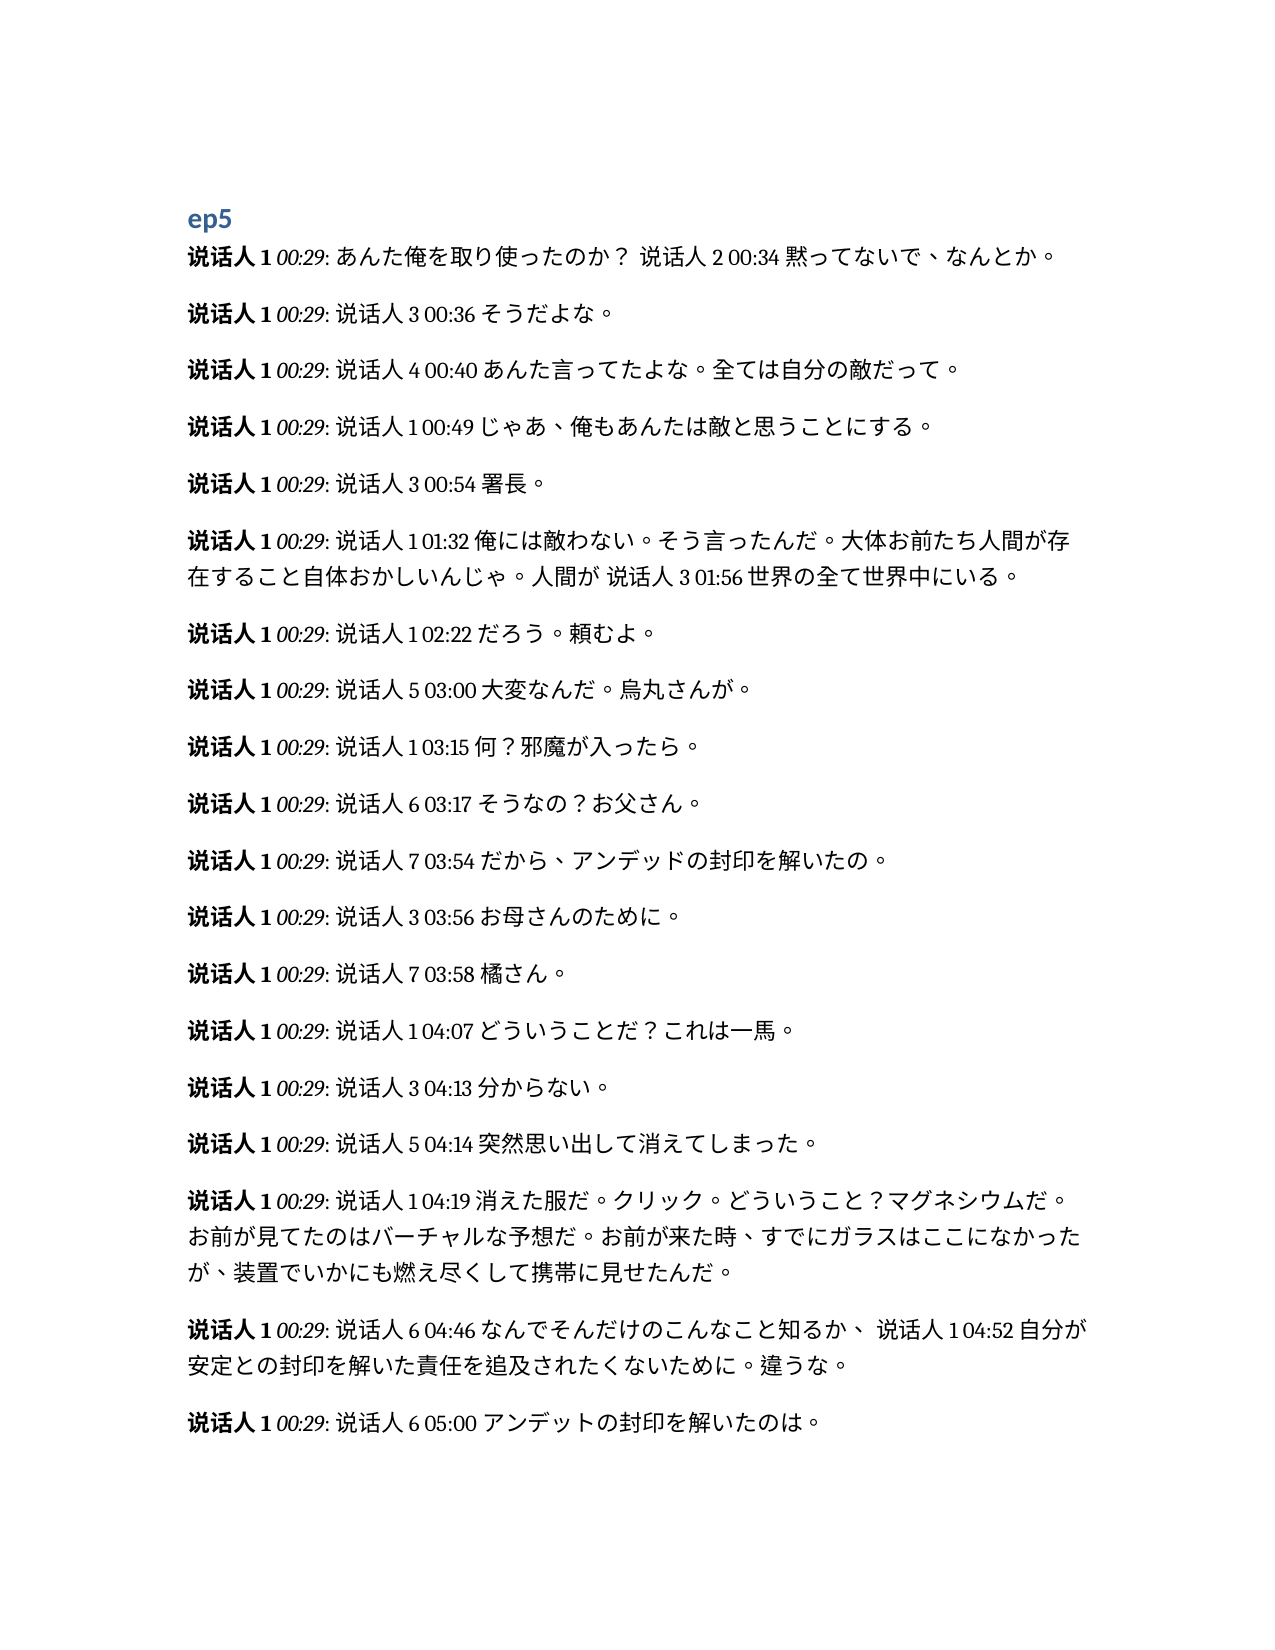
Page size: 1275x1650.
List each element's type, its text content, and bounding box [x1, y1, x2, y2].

text 说话人1 00:29: 说话人3 00:36 そうだよな。 [187, 298, 1087, 329]
subtitle ep5 [187, 200, 1087, 236]
text 说话人1 00:29: 说话人6 04:46 なんでそんだけのこんなこと知るか、 说话人1 04:52 自分が安定との封印を解いた責任を追及されたくないために。違うな。 [187, 1314, 1087, 1381]
text 说话人1 00:29: 说话人4 00:40 あんた言ってたよな。全ては自分の敵だって。 [187, 354, 1087, 386]
text 说话人1 00:29: 说话人1 04:07 どういうことだ？これは一馬。 [187, 1015, 1087, 1046]
text 说话人1 00:29: 说话人1 01:32 俺には敵わない。そう言ったんだ。大体お前たち人間が存在すること自体おかしいんじゃ。人間が 说话人3 01:56 世界の全て世界中にいる。 [187, 525, 1087, 592]
text 说话人1 00:29: 说话人5 04:14 突然思い出して消えてしまった。 [187, 1128, 1087, 1160]
text 说话人1 00:29: 说话人7 03:54 だから、アンデッドの封印を解いたの。 [187, 844, 1087, 876]
text 说话人1 00:29: 说话人3 04:13 分からない。 [187, 1072, 1087, 1103]
text 说话人1 00:29: 说话人7 03:58 橘さん。 [187, 958, 1087, 989]
text 说话人1 00:29: 说话人1 00:49 じゃあ、俺もあんたは敵と思うことにする。 [187, 411, 1087, 442]
text 说话人1 00:29: 说话人5 03:00 大変なんだ。烏丸さんが。 [187, 674, 1087, 706]
text 说话人1 00:29: 说话人6 03:17 そうなの？お父さん。 [187, 788, 1087, 819]
text 说话人1 00:29: 说话人6 05:00 アンデットの封印を解いたのは。 [187, 1407, 1087, 1438]
text 说话人1 00:29: 说话人1 03:15 何？邪魔が入ったら。 [187, 731, 1087, 762]
text 说话人1 00:29: 说话人1 02:22 だろう。頼むよ。 [187, 617, 1087, 649]
text 说话人1 00:29: 说话人1 04:19 消えた服だ。クリック。どういうこと？マグネシウムだ。お前が見てたのはバーチャルな予想だ。お前が来た時、すでにガラスはここになかったが、装置でいかにも燃え尽くして携帯に見せたんだ。 [187, 1185, 1087, 1288]
text 说话人1 00:29: 说话人3 03:56 お母さんのために。 [187, 901, 1087, 933]
text 说话人1 00:29: あんた俺を取り使ったのか？ 说话人2 00:34 黙ってないで、なんとか。 [187, 241, 1087, 272]
text 说话人1 00:29: 说话人3 00:54 署長。 [187, 468, 1087, 499]
